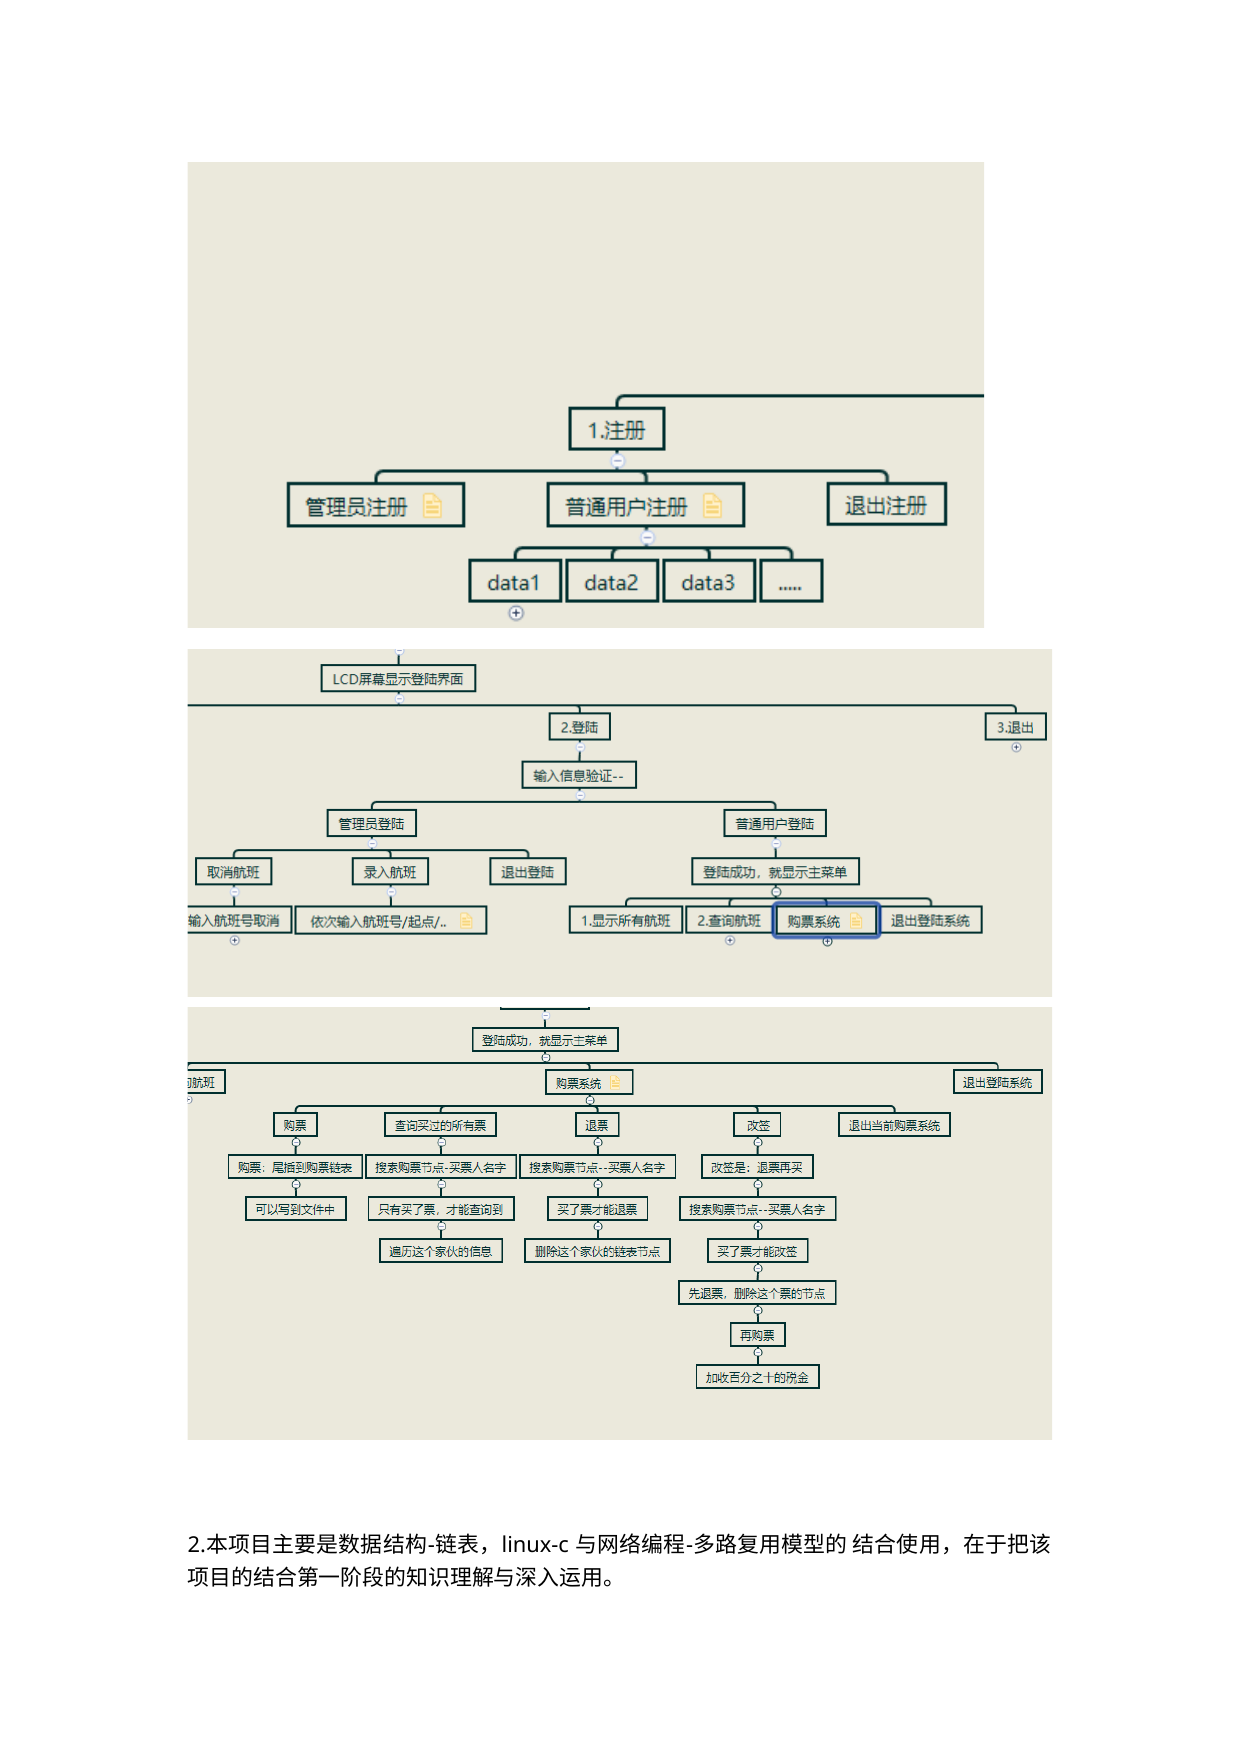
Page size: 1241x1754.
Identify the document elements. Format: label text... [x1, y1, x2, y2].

picture [187, 1007, 1053, 1440]
picture [187, 162, 985, 628]
text 2.本项目主要是数据结构-链表，linux-c 与网络编程-多路复用模型的 结合使用，在于把该项目的结合第一阶段的知识理解与深入运用。 [187, 1527, 1053, 1592]
picture [187, 649, 1053, 997]
